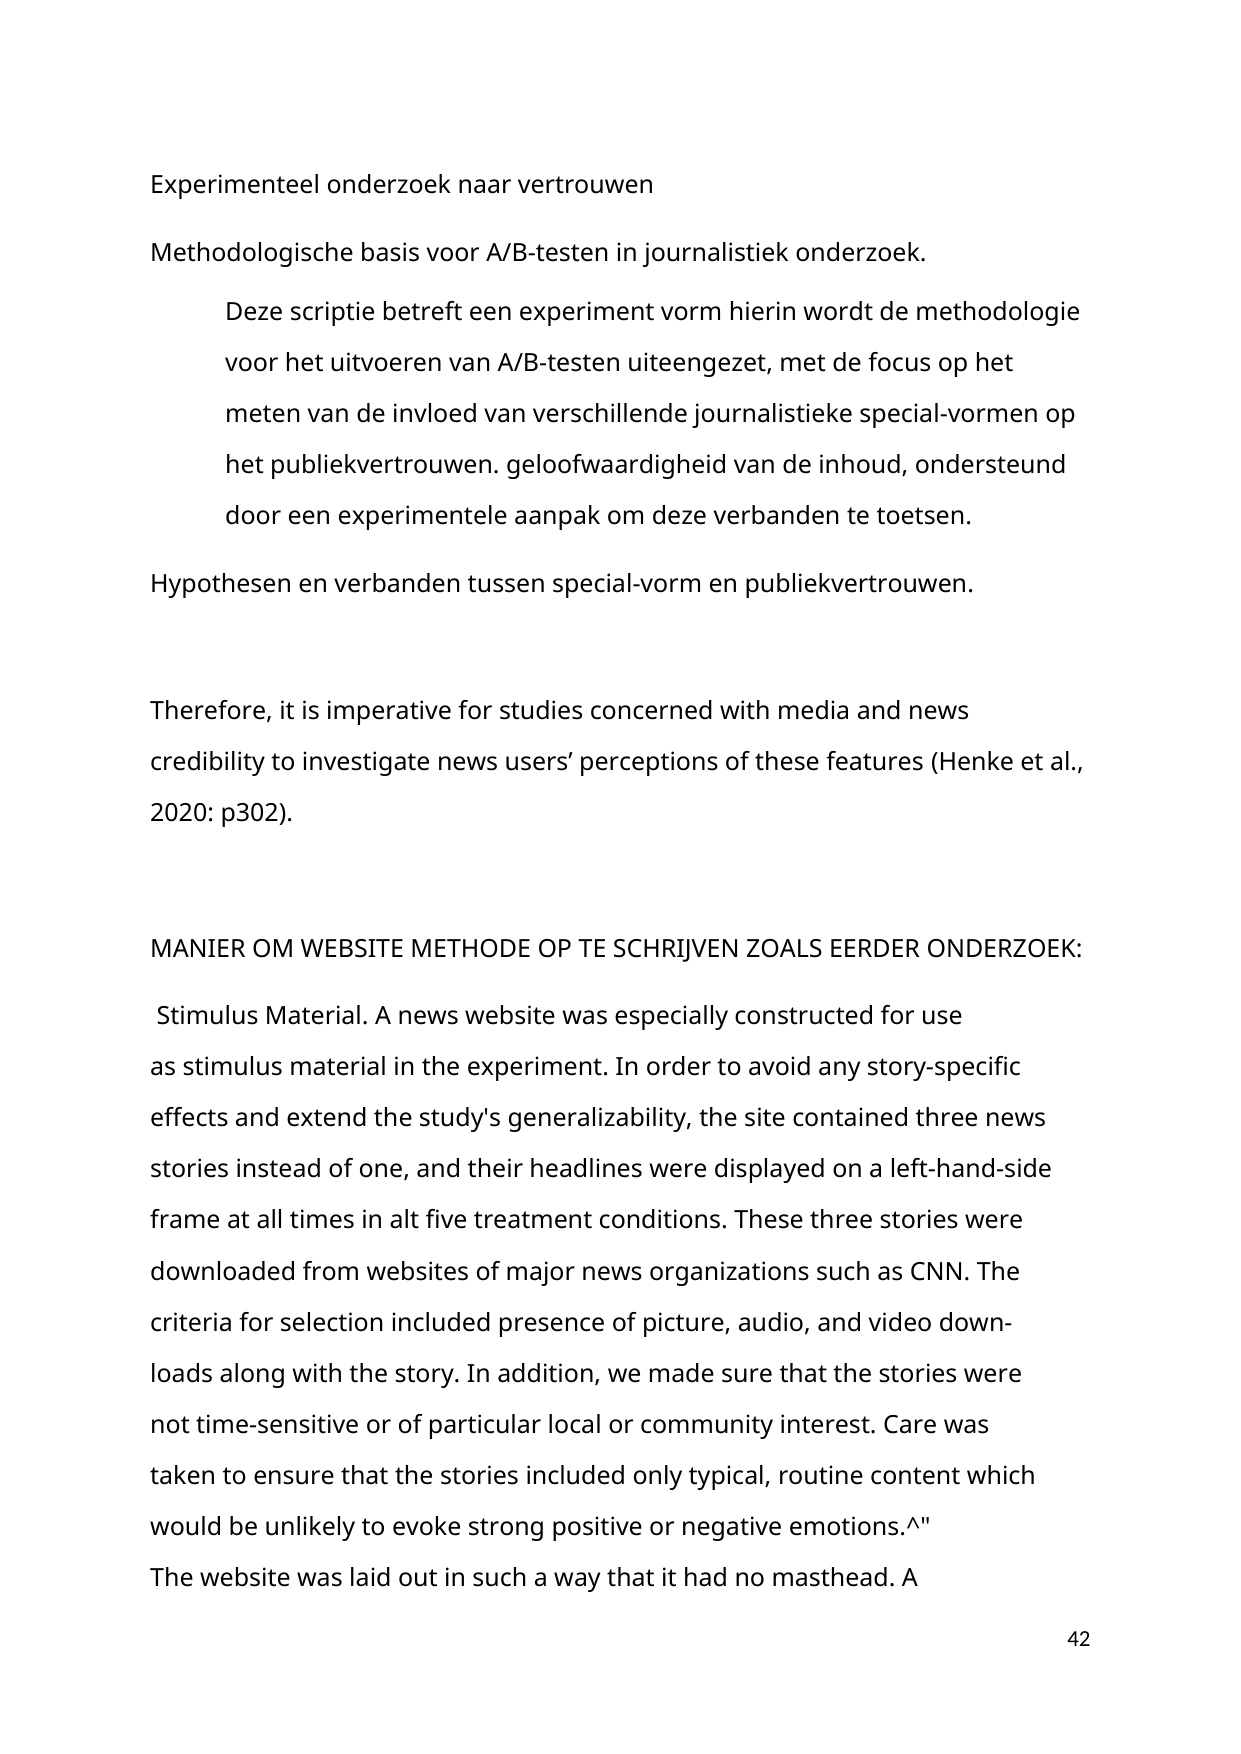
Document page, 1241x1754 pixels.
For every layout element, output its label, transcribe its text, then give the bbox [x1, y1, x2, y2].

text Therefore, it is imperative for studies concerned with media and news credibility to investigate news users’ perceptions of these features (Henke et al., 2020: p302). [150, 693, 1090, 829]
subtitle Experimenteel onderzoek naar vertrouwen [150, 167, 1090, 201]
subtitle Hypothesen en verbanden tussen special-vorm en publiekvertrouwen. [150, 566, 1090, 600]
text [150, 998, 1090, 1593]
subtitle Methodologische basis voor A/B-testen in journalistiek onderzoek. [150, 234, 1090, 268]
text MANIER OM WEBSITE METHODE OP TE SCHRIJVEN ZOALS EERDER ONDERZOEK: [150, 930, 1090, 964]
text Deze scriptie betreft een experiment vorm hierin wordt de methodologie voor het uitvoeren van A/B-testen uiteengezet, met de focus op het meten van de invloed van verschillende journalistieke special-vormen op het publiekvertrouwen. geloofwaardigheid van de inhoud, ondersteund door een experimentele aanpak om deze verbanden te toetsen. [225, 294, 1090, 532]
